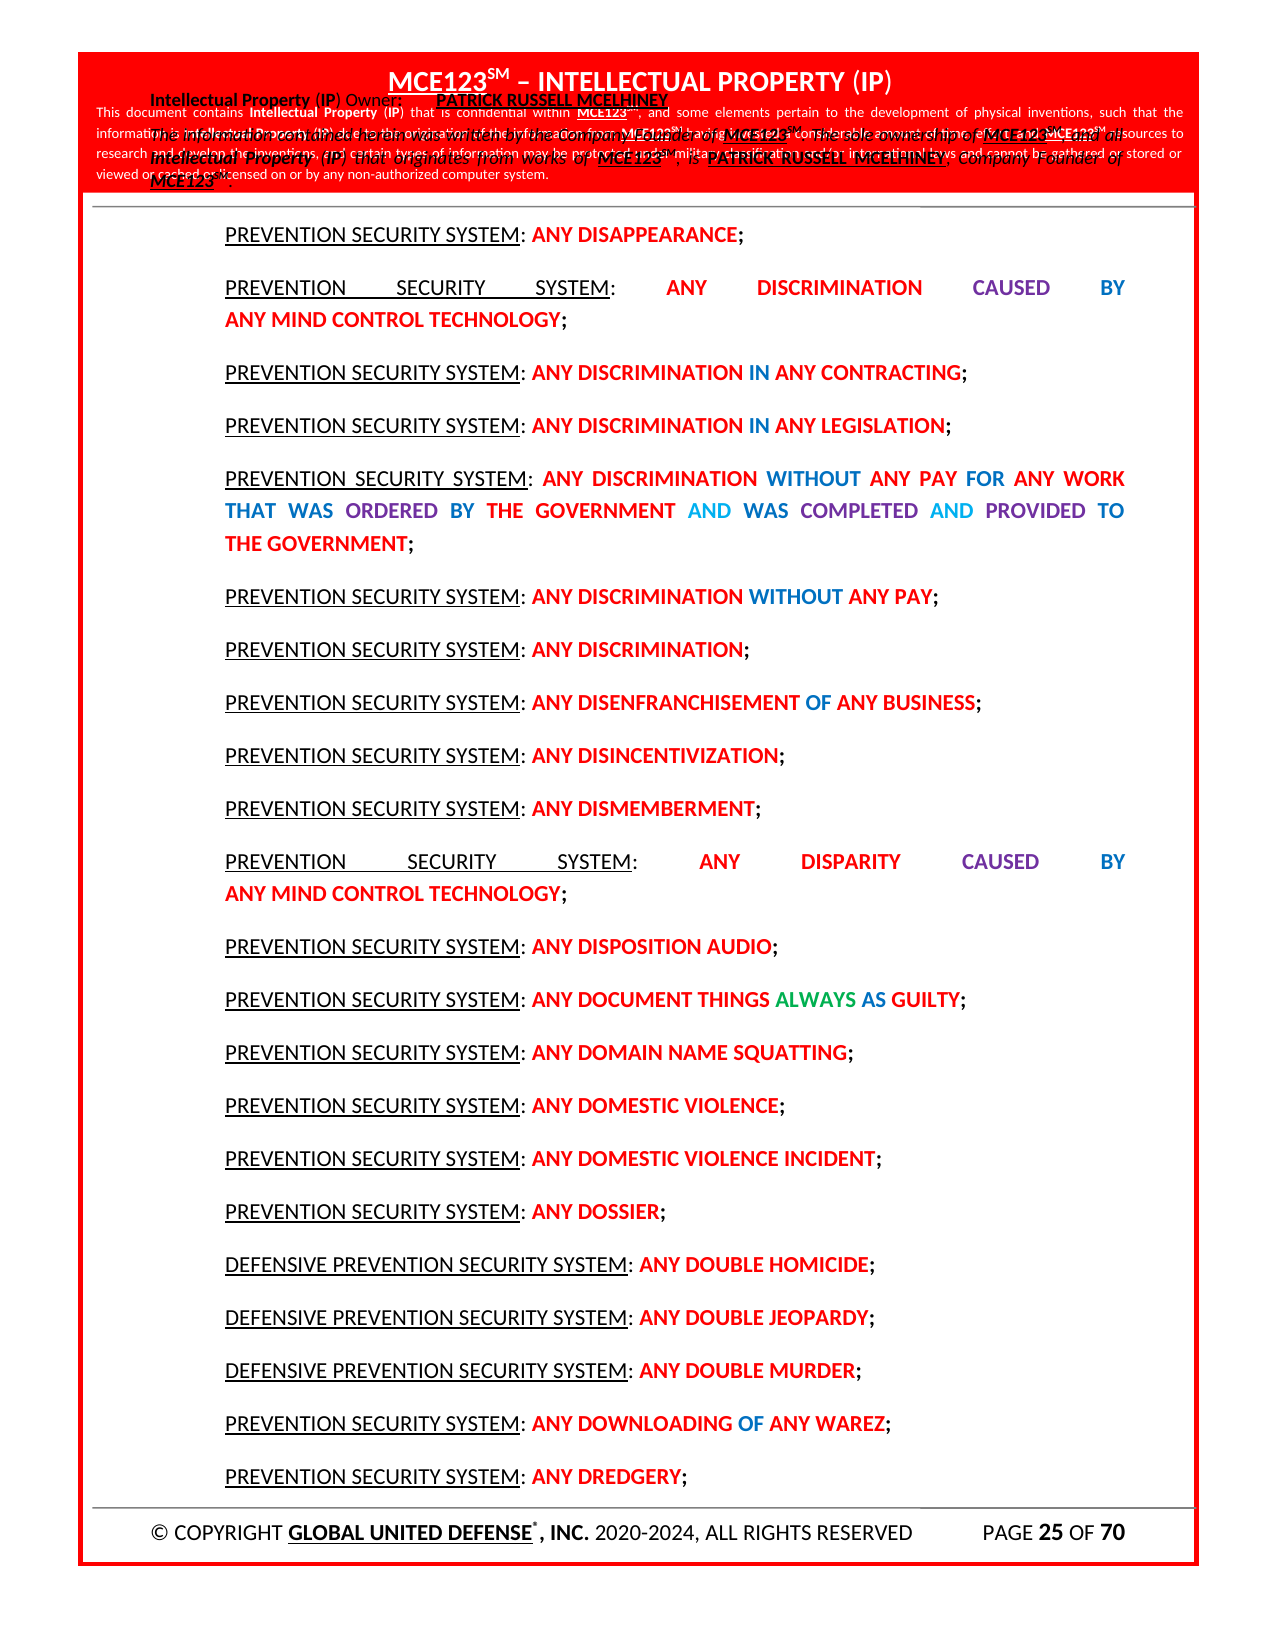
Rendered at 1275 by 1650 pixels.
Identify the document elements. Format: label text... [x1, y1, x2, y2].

text PREVENTION SECURITY SYSTEM: ANY DISPARITY CAUSED BY ANY MIND CONTROL TECHNOLOGY; [225, 847, 1125, 907]
text PREVENTION SECURITY SYSTEM: ANY DISCRIMINATION IN ANY LEGISLATION; [225, 411, 1125, 439]
text PREVENTION SECURITY SYSTEM: ANY DISINCENTIVIZATION; [225, 741, 1125, 769]
text PREVENTION SECURITY SYSTEM: ANY DOMESTIC VIOLENCE; [225, 1091, 1125, 1119]
text PREVENTION SECURITY SYSTEM: ANY DISPOSITION AUDIO; [225, 932, 1125, 960]
text PREVENTION SECURITY SYSTEM: ANY DISCRIMINATION WITHOUT ANY PAY; [225, 582, 1125, 610]
text PREVENTION SECURITY SYSTEM: ANY DISCRIMINATION; [225, 635, 1125, 663]
text DEFENSIVE PREVENTION SECURITY SYSTEM: ANY DOUBLE HOMICIDE; [225, 1250, 1125, 1278]
text PREVENTION SECURITY SYSTEM: ANY DOMAIN NAME SQUATTING; [225, 1038, 1125, 1066]
text PREVENTION SECURITY SYSTEM: ANY DOSSIER; [225, 1197, 1125, 1225]
text PREVENTION SECURITY SYSTEM: ANY DISAPPEARANCE; [225, 220, 1125, 248]
text PREVENTION SECURITY SYSTEM: ANY DOCUMENT THINGS ALWAYS AS GUILTY; [225, 985, 1125, 1013]
text PREVENTION SECURITY SYSTEM: ANY DOMESTIC VIOLENCE INCIDENT; [225, 1144, 1125, 1172]
text PREVENTION SECURITY SYSTEM: ANY DISCRIMINATION IN ANY CONTRACTING; [225, 358, 1125, 386]
text PREVENTION SECURITY SYSTEM: ANY DOWNLOADING OF ANY WAREZ; [225, 1409, 1125, 1437]
text PREVENTION SECURITY SYSTEM: ANY DISCRIMINATION WITHOUT ANY PAY FOR ANY WORK THAT WAS ORDERED BY THE GOVERNMENT AND WAS COMPLETED AND PROVIDED TO THE GOVERNMENT; [225, 464, 1125, 557]
text DEFENSIVE PREVENTION SECURITY SYSTEM: ANY DOUBLE JEOPARDY; [225, 1303, 1125, 1331]
text DEFENSIVE PREVENTION SECURITY SYSTEM: ANY DOUBLE MURDER; [225, 1356, 1125, 1384]
text PREVENTION SECURITY SYSTEM: ANY DISMEMBERMENT; [225, 794, 1125, 822]
text PREVENTION SECURITY SYSTEM: ANY DISCRIMINATION CAUSED BY ANY MIND CONTROL TECHNOLOGY; [225, 273, 1125, 333]
text PREVENTION SECURITY SYSTEM: ANY DISENFRANCHISEMENT OF ANY BUSINESS; [225, 688, 1125, 716]
text PREVENTION SECURITY SYSTEM: ANY DREDGERY; [225, 1462, 1125, 1490]
